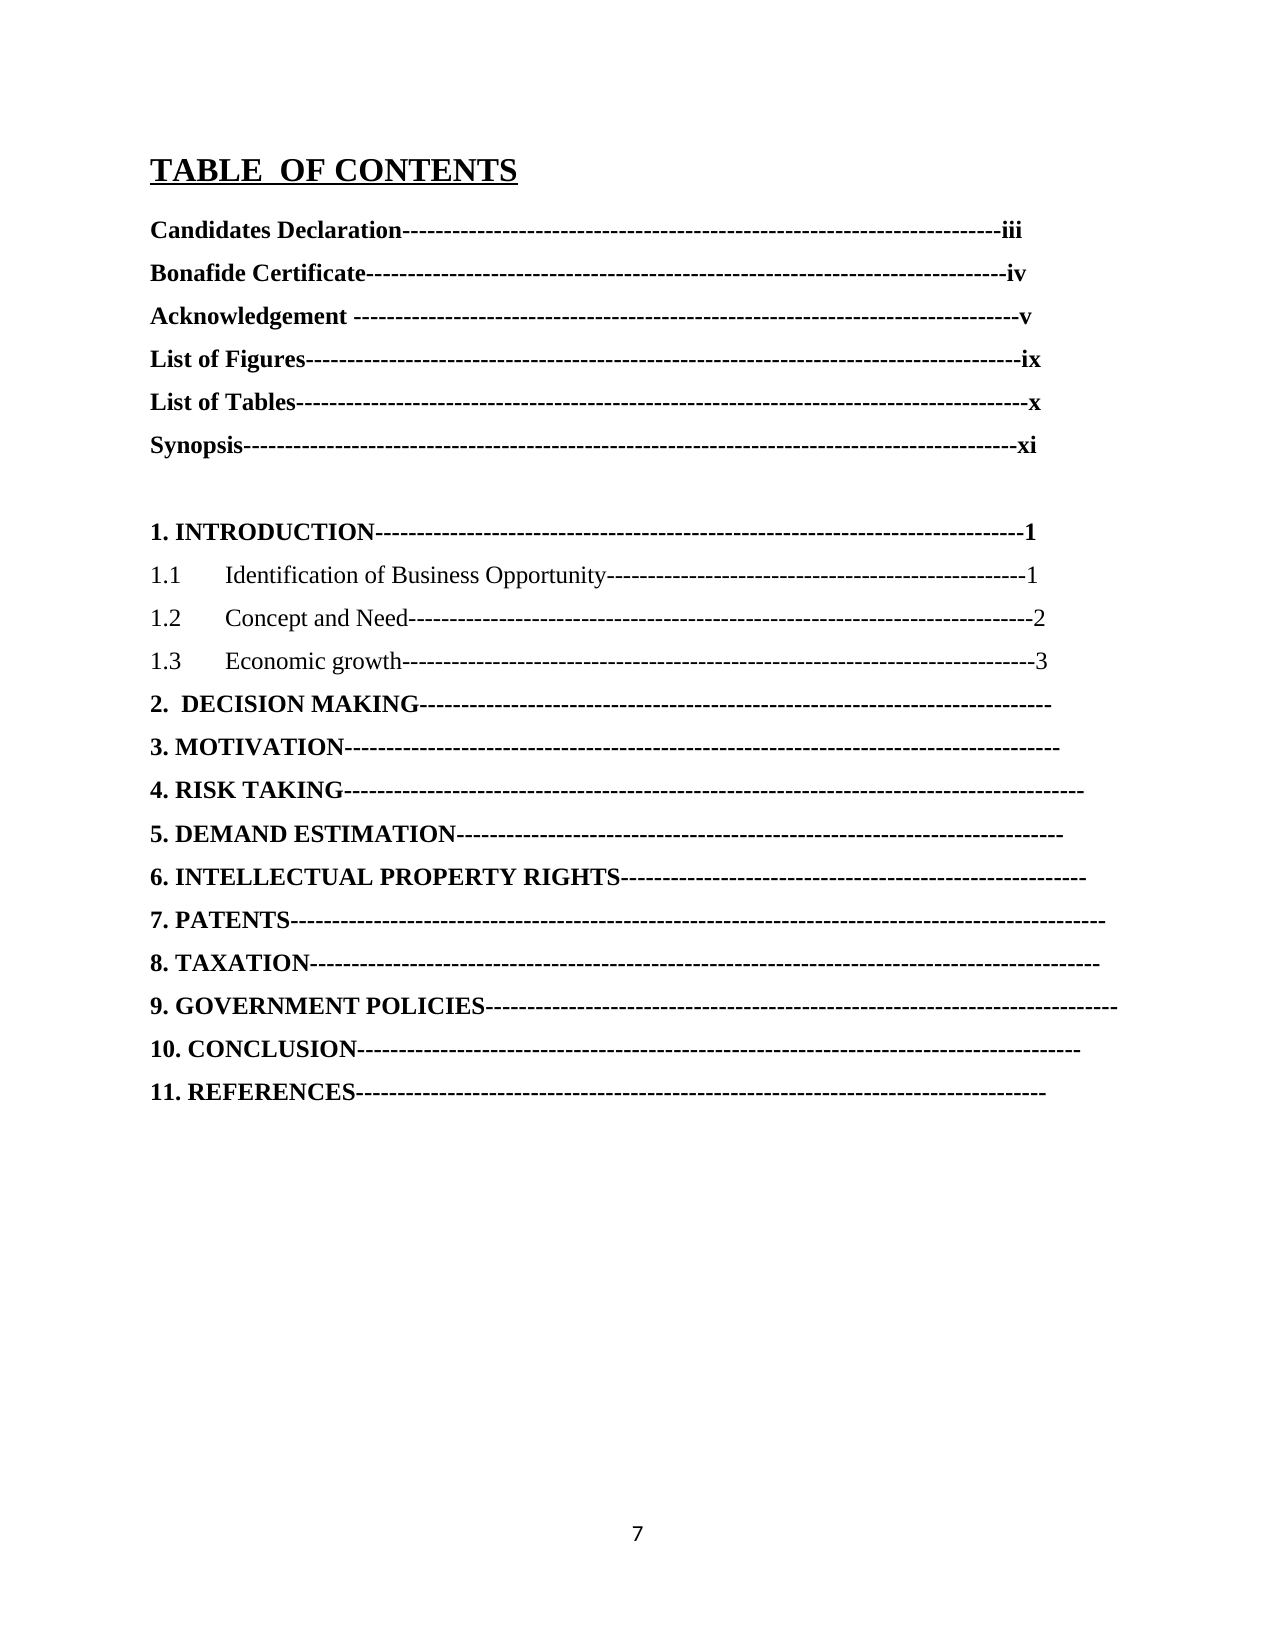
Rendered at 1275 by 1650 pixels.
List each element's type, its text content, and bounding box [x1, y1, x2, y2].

text List of Tables----------------------------------------------------------------------------------------x [150, 387, 1125, 416]
text Candidates Declaration------------------------------------------------------------------------iii [150, 215, 1125, 244]
text Acknowledgement --------------------------------------------------------------------------------v [150, 301, 1125, 330]
text List of Figures--------------------------------------------------------------------------------------ix [150, 344, 1125, 373]
text 3. MOTIVATION-------------------------------------------------------------------------------------- [150, 732, 1125, 761]
text 7. PATENTS-------------------------------------------------------------------------------------------------- [150, 905, 1125, 934]
text 10. CONCLUSION--------------------------------------------------------------------------------------- [150, 1034, 1125, 1063]
text Synopsis---------------------------------------------------------------------------------------------xi [150, 431, 1125, 459]
text Bonafide Certificate-----------------------------------------------------------------------------iv [150, 258, 1125, 287]
text 4. RISK TAKING----------------------------------------------------------------------------------------- [150, 776, 1125, 804]
text 9. GOVERNMENT POLICIES---------------------------------------------------------------------------- [150, 991, 1125, 1020]
text 1. INTRODUCTION------------------------------------------------------------------------------1 [150, 517, 1125, 546]
text 6. INTELLECTUAL PROPERTY RIGHTS-------------------------------------------------------- [150, 862, 1125, 891]
text 5. DEMAND ESTIMATION------------------------------------------------------------------------- [150, 819, 1125, 847]
text TABLE OF CONTENTS [150, 150, 1125, 188]
list Economic growth-----------------------------------------------------------------------------3 [150, 646, 1125, 675]
list Concept and Need----------------------------------------------------------------------------2 [150, 603, 1125, 632]
list Identification of Business Opportunity---------------------------------------------------1 [150, 560, 1125, 589]
text 11. REFERENCES----------------------------------------------------------------------------------- [150, 1077, 1125, 1106]
text 2. DECISION MAKING---------------------------------------------------------------------------- [150, 689, 1125, 718]
text 8. TAXATION----------------------------------------------------------------------------------------------- [150, 948, 1125, 977]
